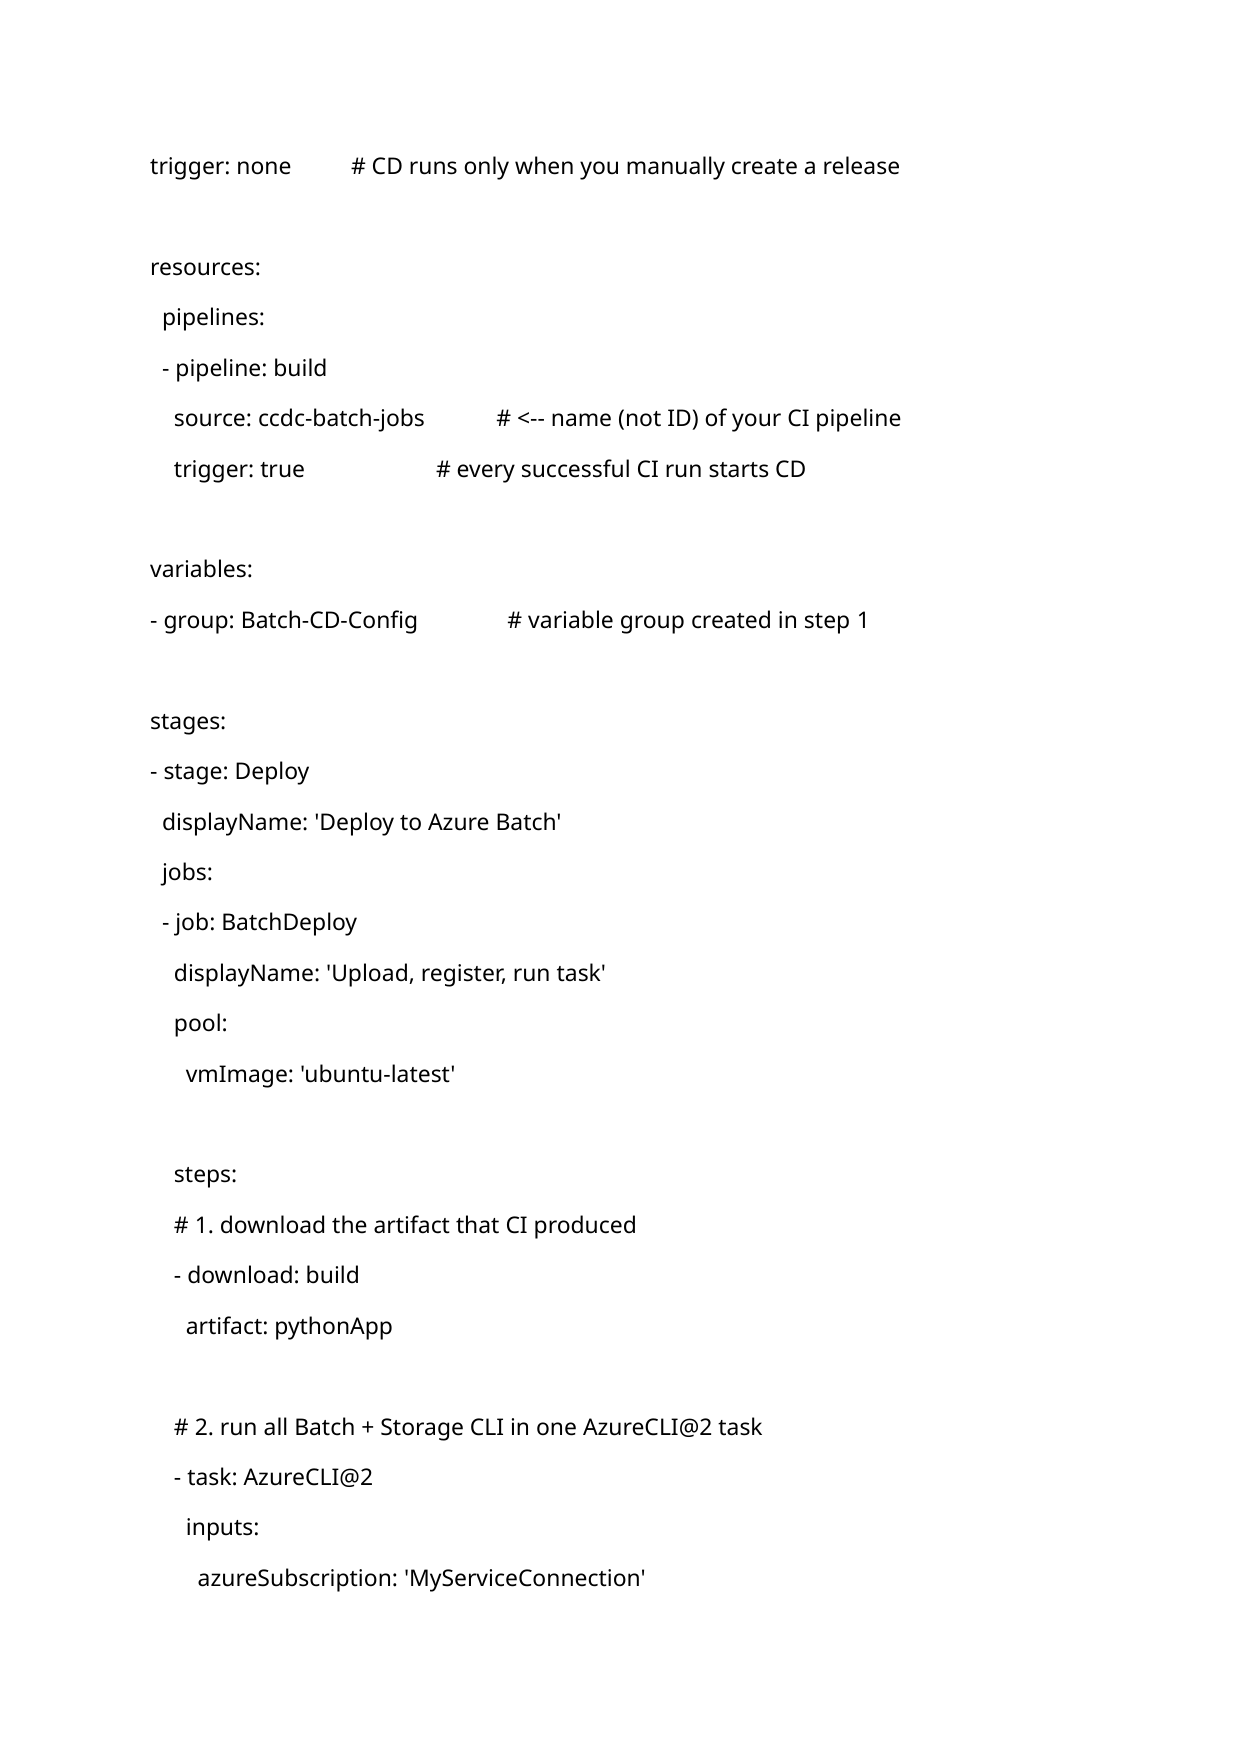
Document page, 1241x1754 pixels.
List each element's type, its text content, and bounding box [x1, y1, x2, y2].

text - job: BatchDeploy [150, 906, 1090, 937]
text variables: [150, 553, 1090, 584]
text - task: AzureCLI@2 [150, 1461, 1090, 1492]
text displayName: 'Deploy to Azure Batch' [150, 805, 1090, 837]
text resources: [150, 251, 1090, 282]
text trigger: none # CD runs only when you manually create a release [150, 150, 1090, 181]
text - download: build [150, 1259, 1090, 1290]
text - group: Batch-CD-Config # variable group created in step 1 [150, 604, 1090, 635]
text pipelines: [150, 301, 1090, 332]
text # 2. run all Batch + Storage CLI in one AzureCLI@2 task [150, 1410, 1090, 1442]
text - pipeline: build [150, 352, 1090, 383]
text source: ccdc-batch-jobs # <-- name (not ID) of your CI pipeline [150, 402, 1090, 433]
text steps: [150, 1158, 1090, 1189]
text azureSubscription: 'MyServiceConnection' [150, 1562, 1090, 1593]
text displayName: 'Upload, register, run task' [150, 957, 1090, 988]
text - stage: Deploy [150, 755, 1090, 786]
text vmImage: 'ubuntu-latest' [150, 1057, 1090, 1089]
text artifact: pythonApp [150, 1309, 1090, 1341]
text pool: [150, 1007, 1090, 1038]
text trigger: true # every successful CI run starts CD [150, 452, 1090, 484]
text jobs: [150, 856, 1090, 887]
text stages: [150, 704, 1090, 736]
text # 1. download the artifact that CI produced [150, 1209, 1090, 1240]
text inputs: [150, 1511, 1090, 1542]
